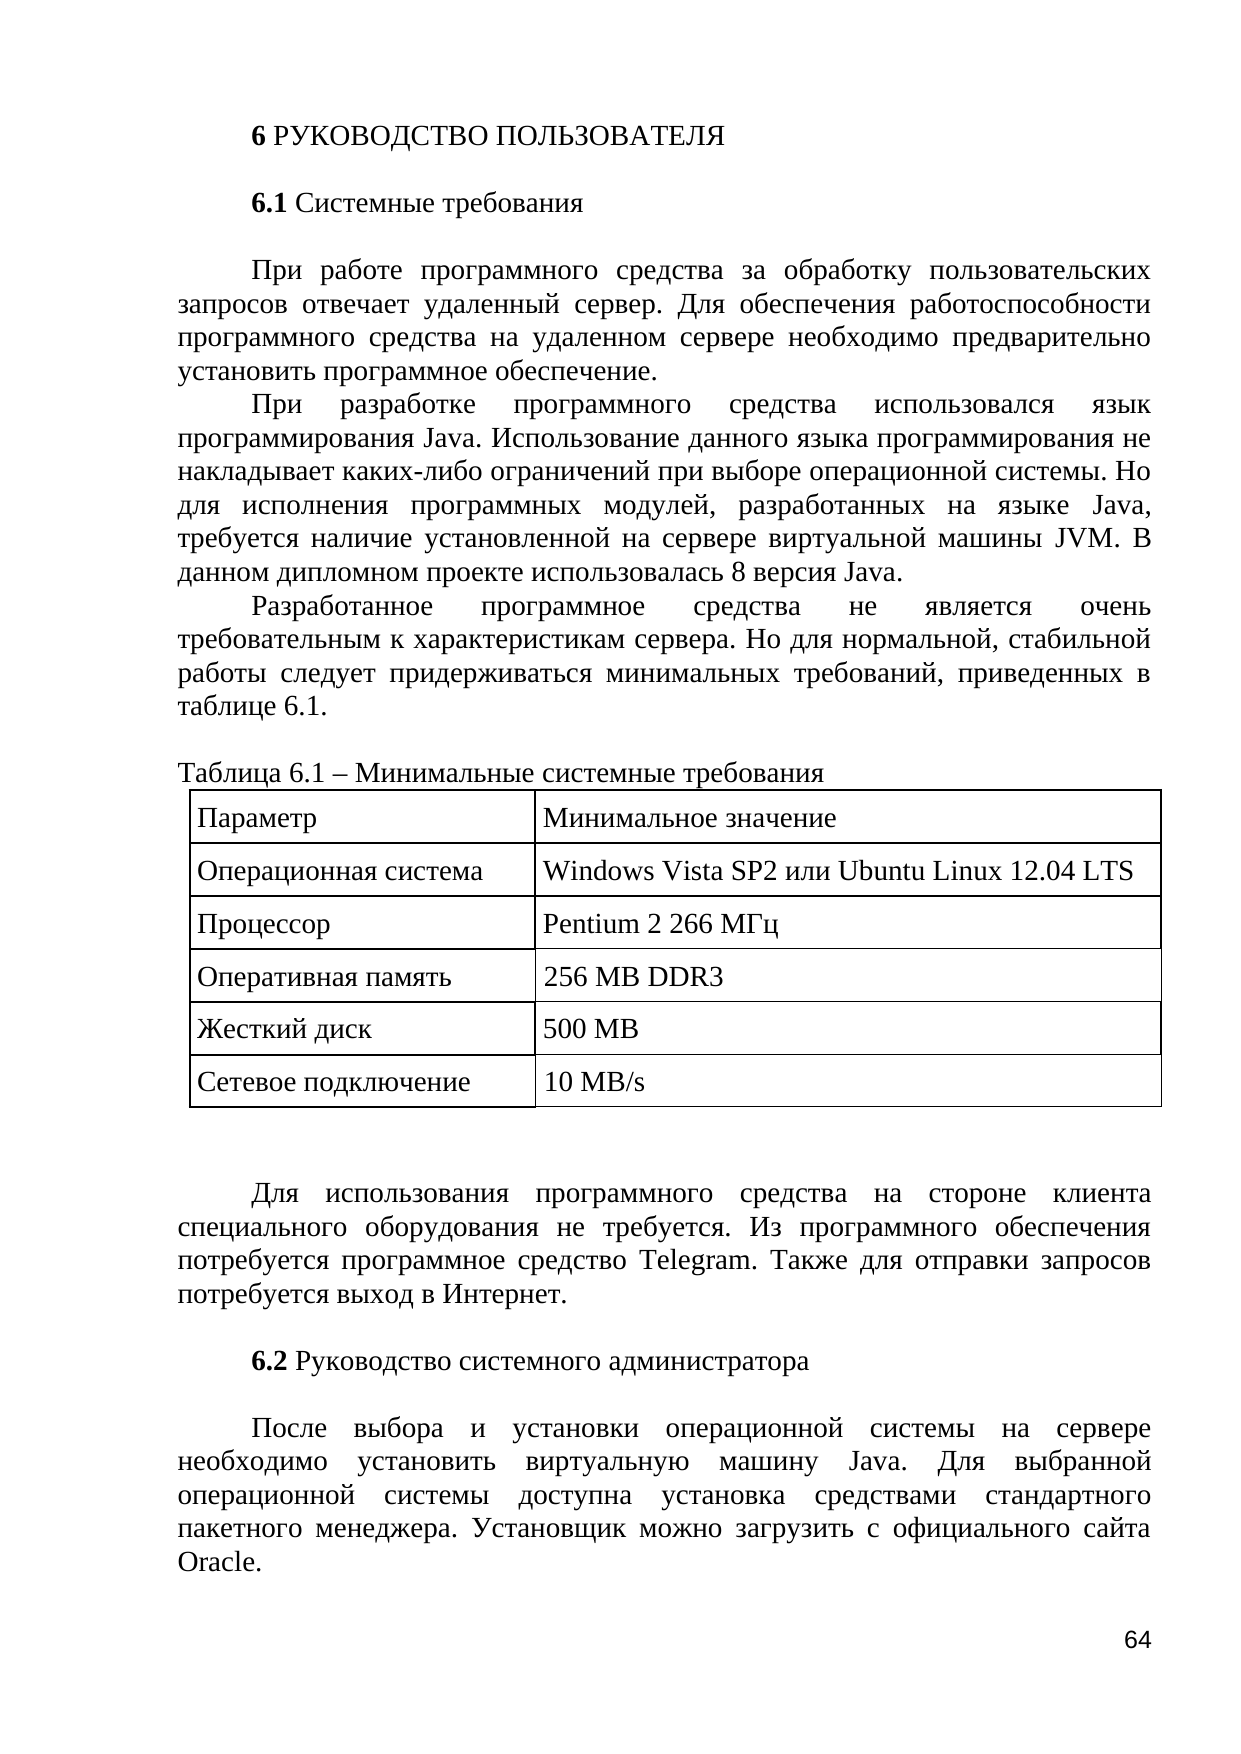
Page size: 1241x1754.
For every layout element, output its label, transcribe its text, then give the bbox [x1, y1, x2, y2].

subtitle 6 РУКОВОДСТВО ПОЛЬЗОВАТЕЛЯ [251, 118, 1152, 152]
table_cell 500 MB [536, 1002, 1160, 1054]
text Таблица 6.1 – Минимальные системные требования [177, 755, 1152, 789]
table_cell Сетевое подключение [191, 1056, 535, 1106]
table_cell Pentium 2 266 МГц [536, 897, 1160, 948]
subtitle 6.1 Системные требования [251, 185, 1152, 219]
subtitle 6.2 Руководство системного администратора [251, 1343, 1152, 1376]
text После выбора и установки операционной системы на сервере необходимо установить виртуальную машину Java. Для выбранной операционной системы доступна установка средствами стандартного пакетного менеджера. Установщик можно загрузить с официального сайта Oracle. [177, 1410, 1152, 1578]
text При разработке программного средства использовался язык программирования Java. Использование данного языка программирования не накладывает каких-либо ограничений при выборе операционной системы. Но для исполнения программных модулей, разработанных на языке Java, требуется наличие установленной на сервере виртуальной машины JVM. В данном дипломном проекте использовалась 8 версия Java. [177, 386, 1152, 588]
table_header Минимальное значение [536, 791, 1160, 842]
table_header Параметр [191, 791, 534, 842]
table_cell 10 MB/s [536, 1055, 1161, 1106]
table_cell Оперативная память [191, 950, 535, 1001]
text Разработанное программное средства не является очень требовательным к характеристикам сервера. Но для нормальной, стабильной работы следует придерживаться минимальных требований, приведенных в таблице 6.1. [177, 588, 1152, 722]
table_cell Жесткий диск [191, 1003, 534, 1054]
text Для использования программного средства на стороне клиента специального оборудования не требуется. Из программного обеспечения потребуется программное средство Telegram. Также для отправки запросов потребуется выход в Интернет. [177, 1175, 1152, 1309]
text При работе программного средства за обработку пользовательских запросов отвечает удаленный сервер. Для обеспечения работоспособности программного средства на удаленном сервере необходимо предварительно установить программное обеспечение. [177, 252, 1152, 386]
table_cell Операционная система [191, 844, 534, 895]
table_cell Windows Vista SP2 или Ubuntu Linux 12.04 LTS [536, 844, 1160, 895]
table_cell 256 MB DDR3 [536, 949, 1161, 1001]
table_cell Процессор [191, 897, 534, 948]
